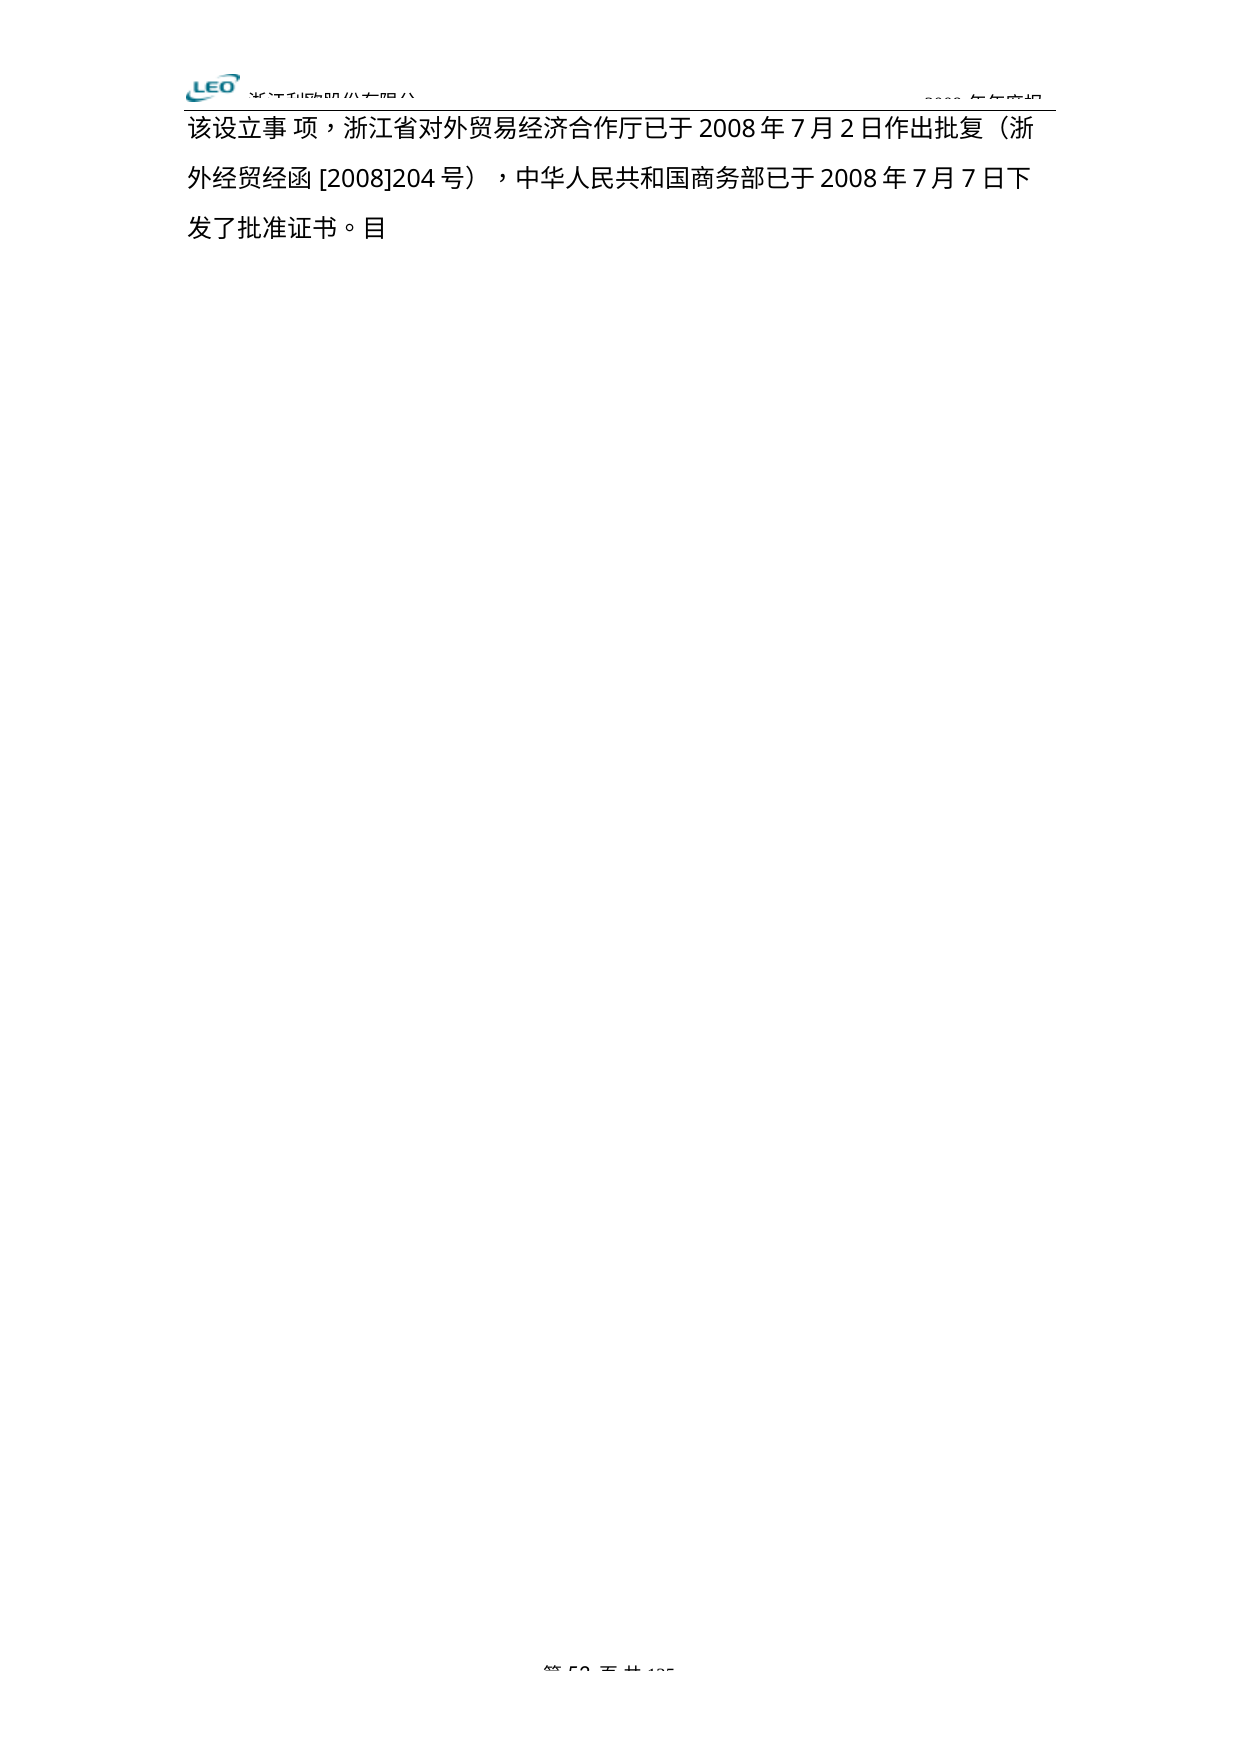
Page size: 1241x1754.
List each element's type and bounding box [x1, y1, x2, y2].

picture [186, 74, 240, 102]
text [187, 110, 1050, 245]
